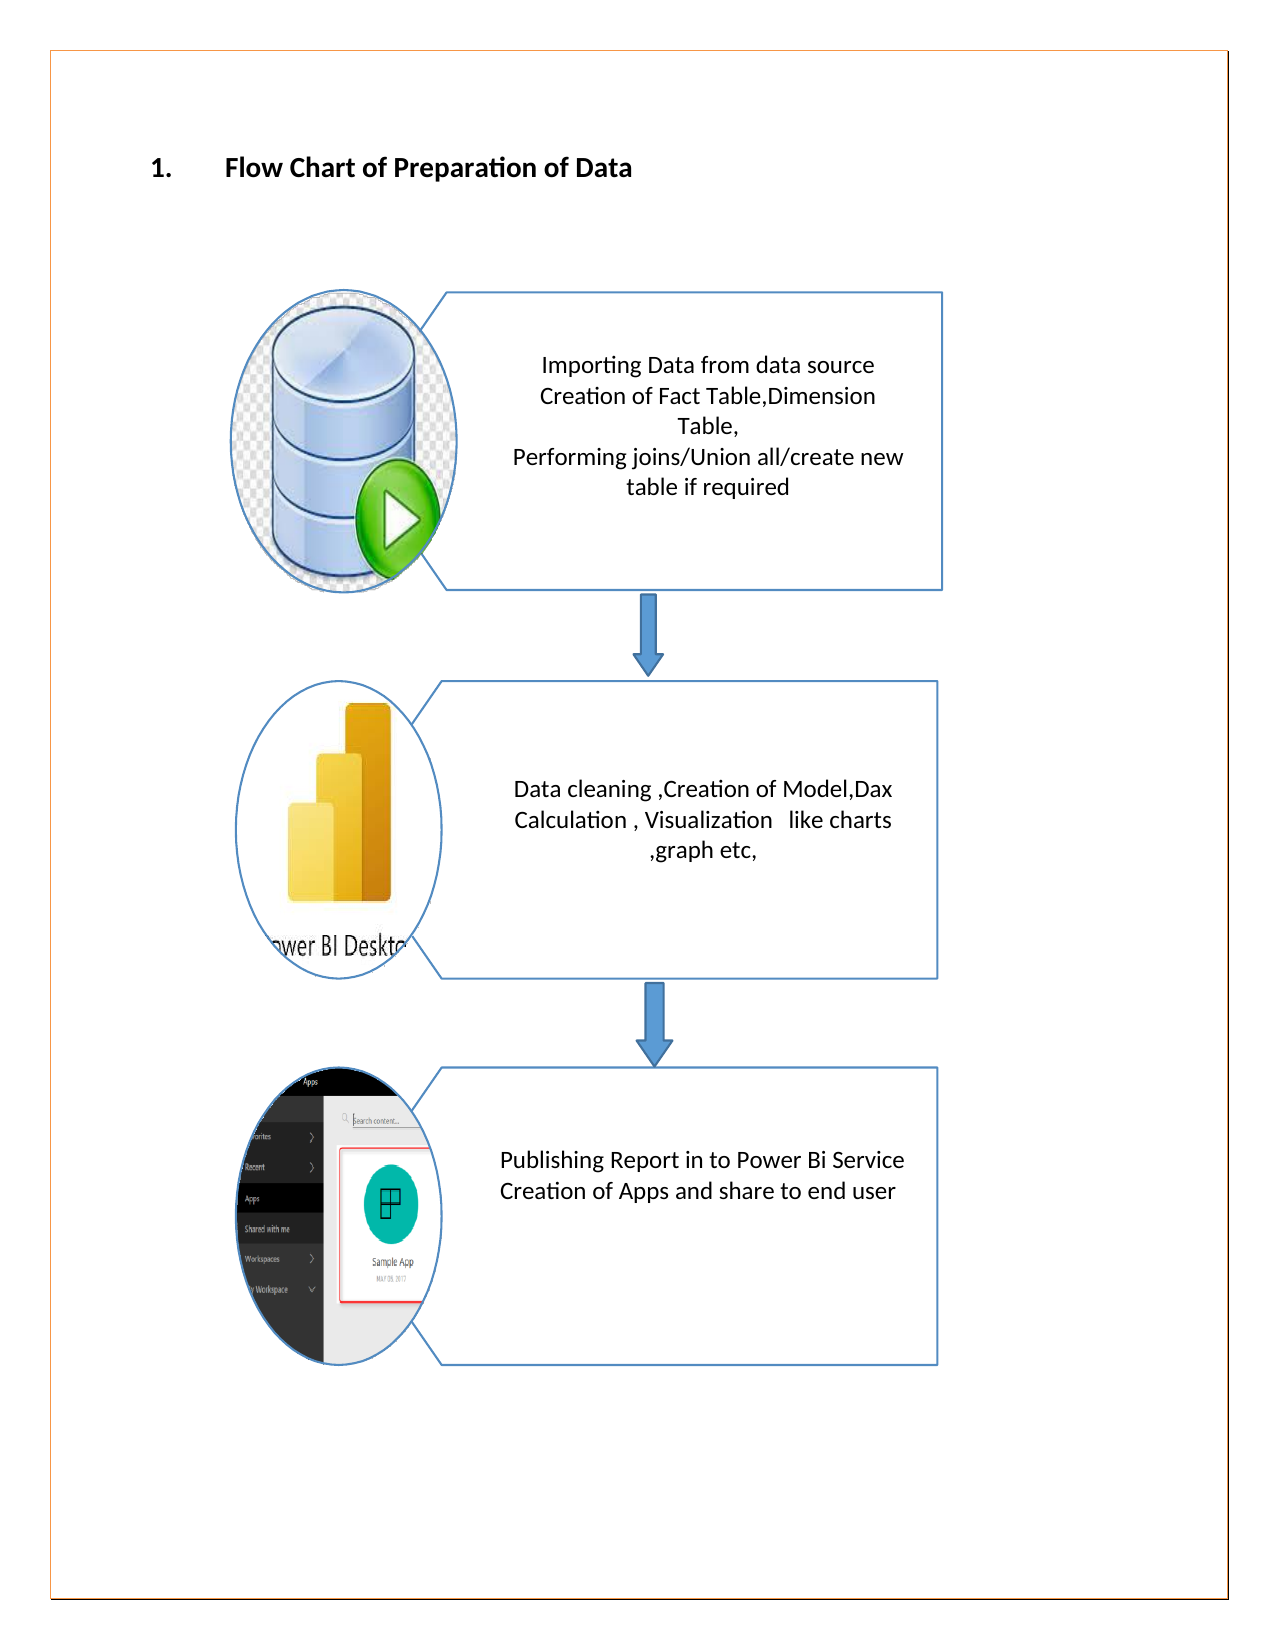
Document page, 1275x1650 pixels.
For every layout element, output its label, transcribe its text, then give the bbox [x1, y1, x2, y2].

picture [235, 680, 327, 807]
picture [230, 289, 331, 418]
picture [237, 683, 440, 977]
picture [232, 289, 932, 591]
picture [356, 1243, 442, 1365]
picture [350, 680, 442, 803]
subtitle Flow Chart of Preparation of Data [150, 149, 1227, 184]
picture [354, 1067, 442, 1189]
picture [235, 853, 323, 979]
picture [360, 467, 457, 593]
picture [230, 464, 327, 593]
picture [934, 755, 1192, 977]
picture [235, 1067, 324, 1193]
picture [354, 857, 442, 979]
picture [237, 1069, 440, 1363]
picture [235, 1239, 322, 1365]
